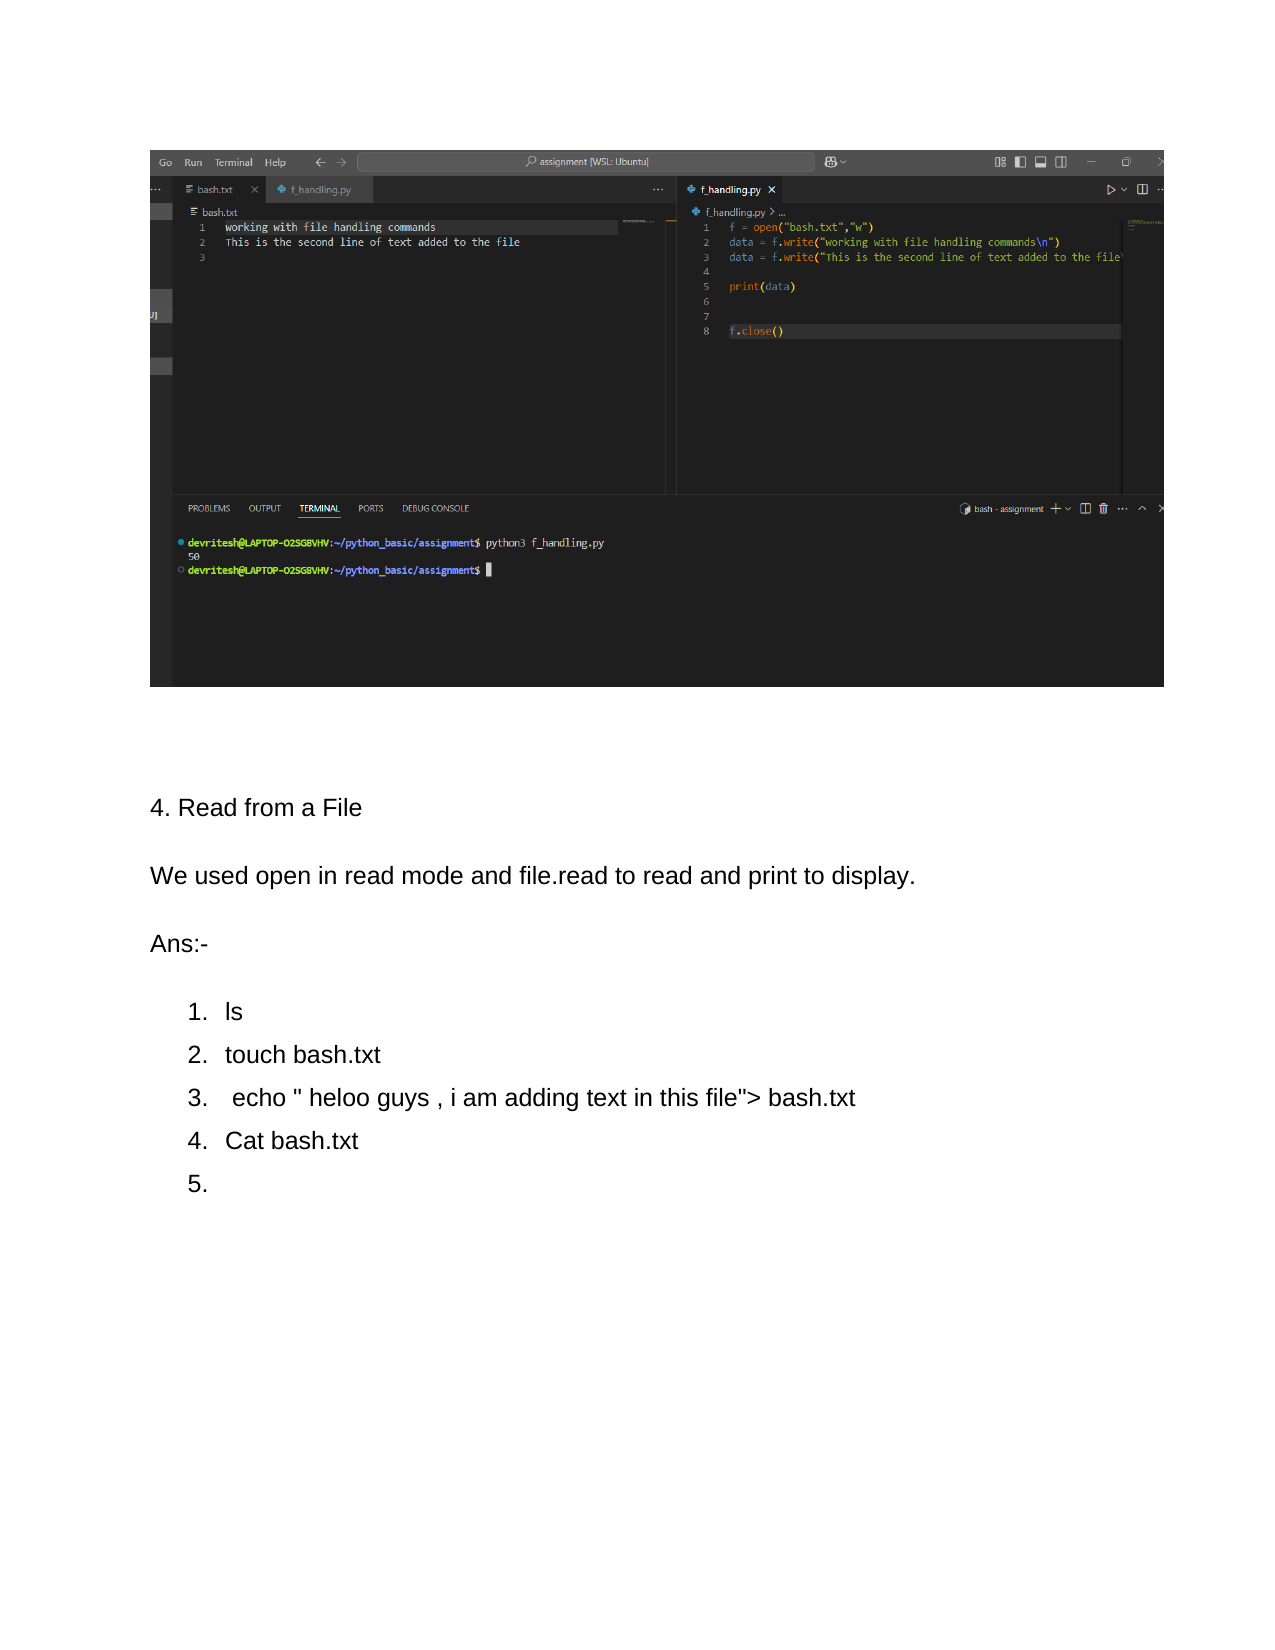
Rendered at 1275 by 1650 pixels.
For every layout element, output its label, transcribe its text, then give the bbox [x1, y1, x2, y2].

list ls [187, 997, 1125, 1026]
list touch bash.txt [187, 1040, 1125, 1069]
list echo " heloo guys , i am adding text in this file"> bash.txt [187, 1083, 1125, 1112]
text 4. Read from a File [150, 792, 1125, 821]
text We used open in read mode and file.read to read and print to display. [150, 861, 1125, 889]
text Ans:- [150, 929, 1125, 957]
picture [150, 150, 1164, 687]
list Cat bash.txt [187, 1126, 1125, 1155]
